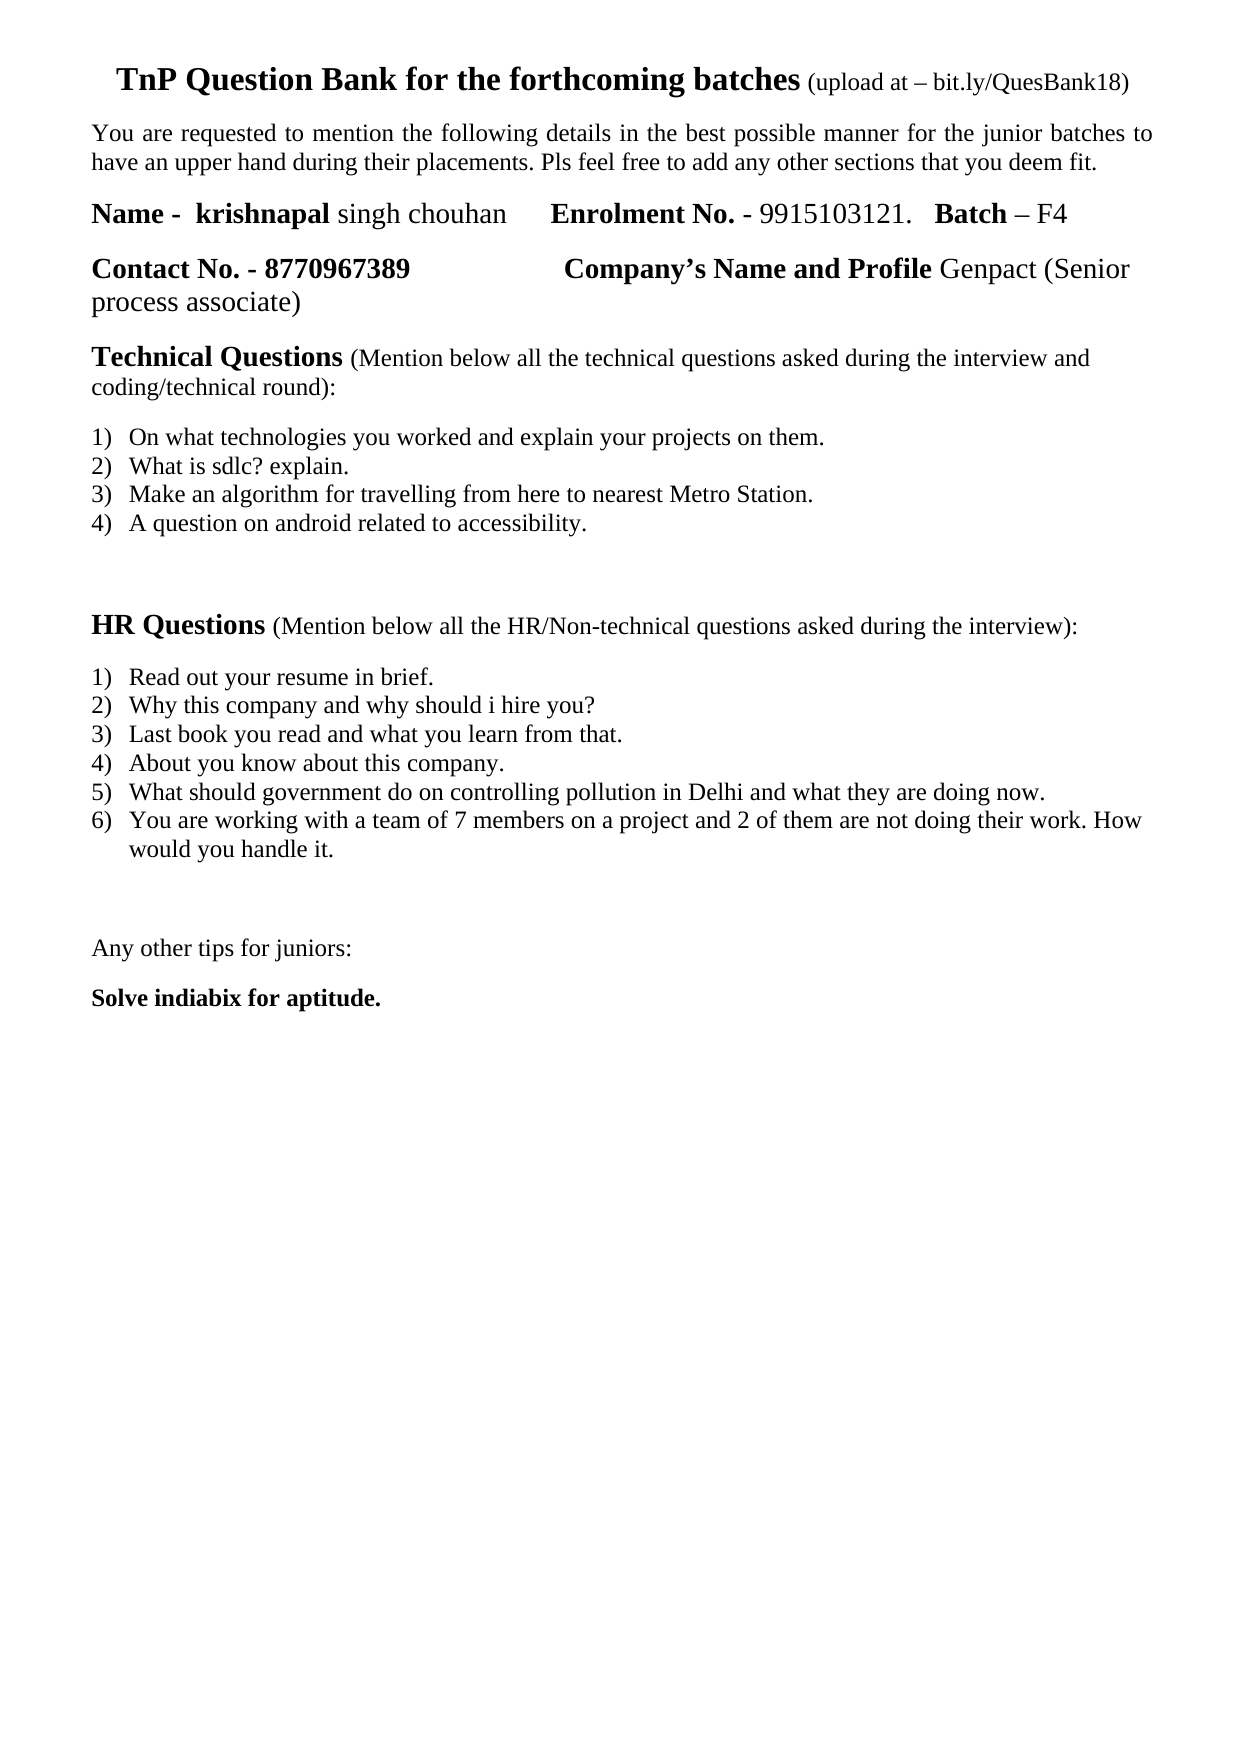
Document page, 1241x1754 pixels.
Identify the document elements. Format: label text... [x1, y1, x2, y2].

list Read out your resume in brief. [91, 662, 1154, 691]
text You are requested to mention the following details in the best possible manner for the junior batches to have an upper hand during their placements. Pls feel free to add any other sections that you deem fit. [91, 118, 1154, 176]
list Make an algorithm for travelling from here to nearest Metro Station. [91, 479, 1154, 508]
text Any other tips for juniors: [91, 933, 1154, 962]
list A question on android related to accessibility. [91, 508, 1154, 537]
list You are working with a team of 7 members on a project and 2 of them are not doing their work. How would you handle it. [91, 806, 1154, 863]
text Technical Questions (Mention below all the technical questions asked during the interview and coding/technical round): [91, 339, 1154, 401]
list On what technologies you worked and explain your projects on them. [91, 422, 1154, 451]
list What should government do on controlling pollution in Delhi and what they are doing now. [91, 777, 1154, 806]
text TnP Question Bank for the forthcoming batches (upload at – bit.ly/QuesBank18) [91, 59, 1154, 97]
text Name - krishnapal singh chouhan Enrolment No. - 9915103121. Batch – F4 [91, 197, 1154, 230]
text Contact No. - 8770967389 Company’s Name and Profile Genpact (Senior process associate) [91, 251, 1154, 318]
list Why this company and why should i hire you? [91, 691, 1154, 719]
text Solve indiabix for aptitude. [91, 983, 1154, 1012]
list What is sdlc? explain. [91, 451, 1154, 479]
list Last book you read and what you learn from that. [91, 719, 1154, 748]
text HR Questions (Mention below all the HR/Non-technical questions asked during the interview): [91, 607, 1154, 641]
list About you know about this company. [91, 748, 1154, 777]
